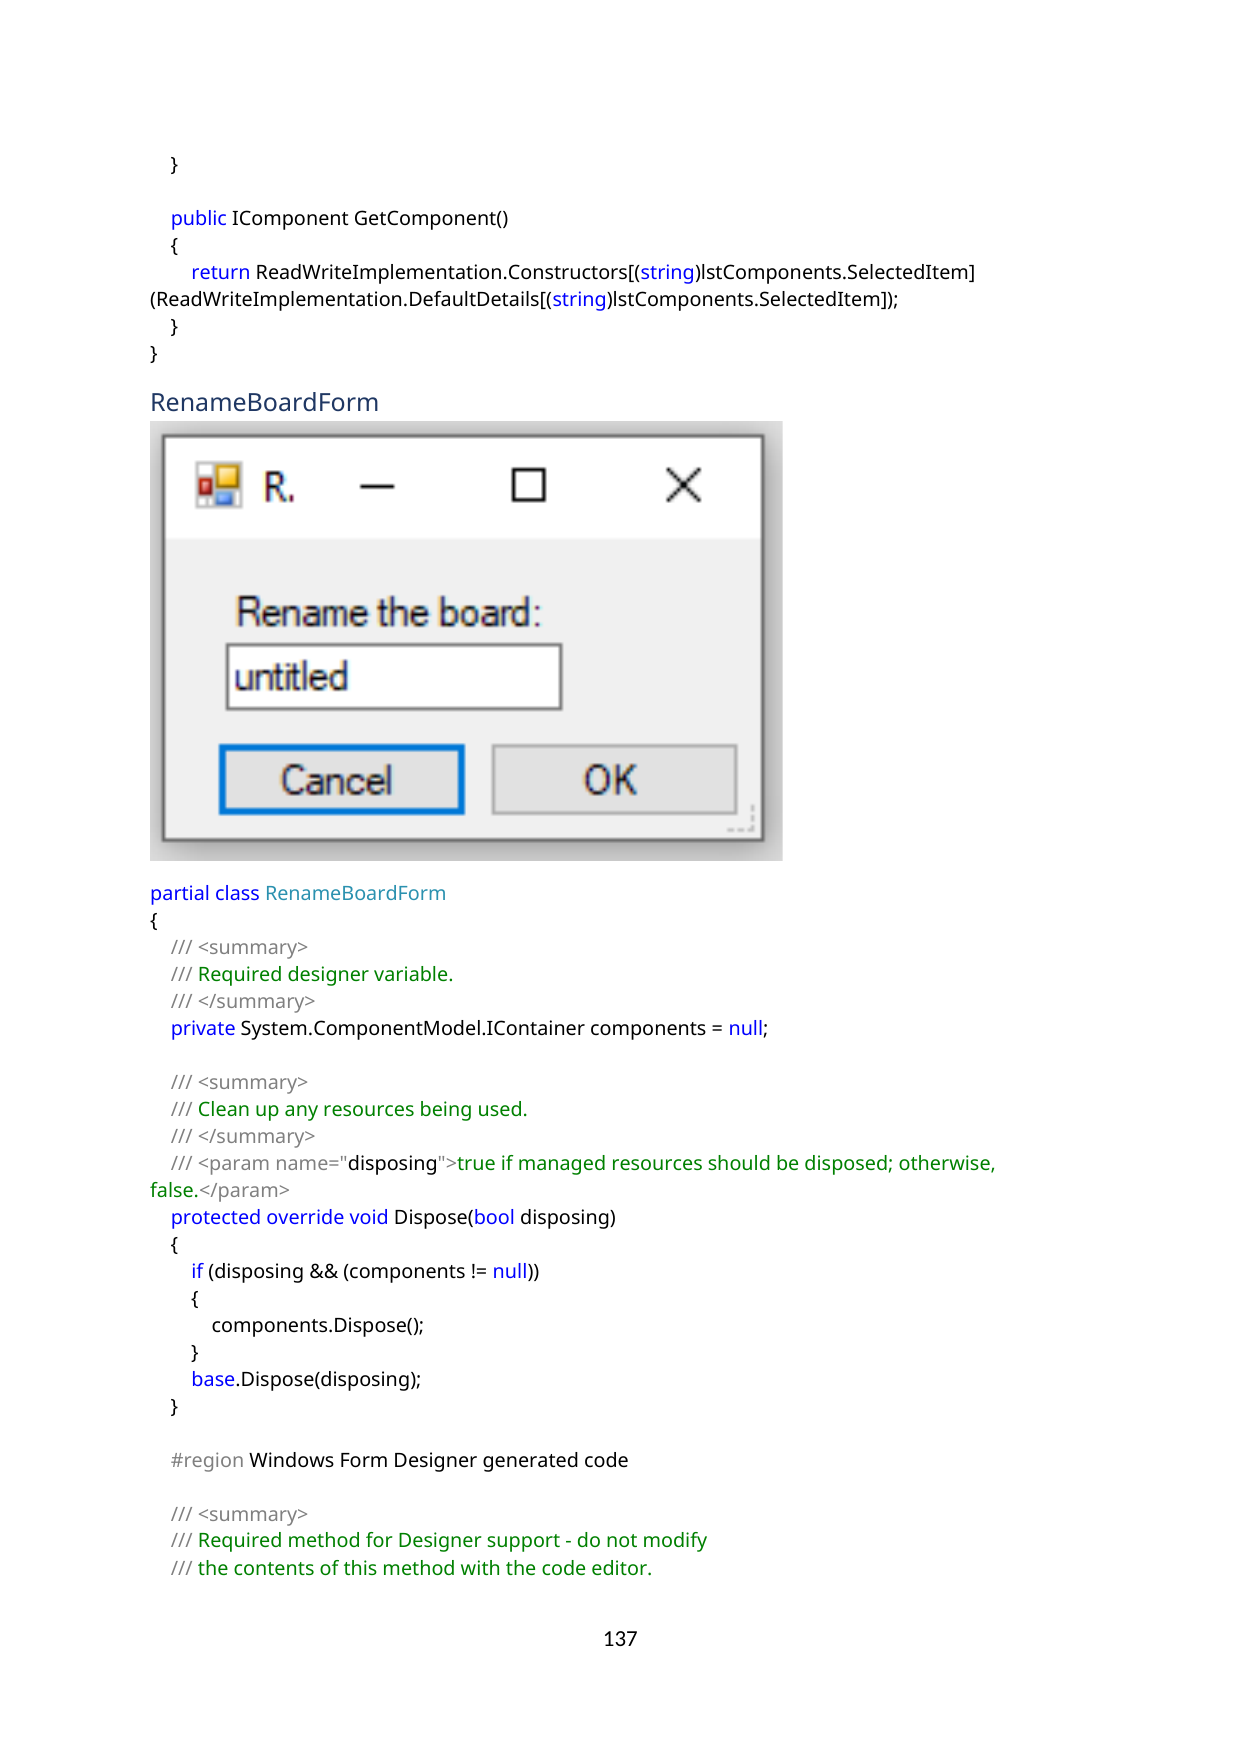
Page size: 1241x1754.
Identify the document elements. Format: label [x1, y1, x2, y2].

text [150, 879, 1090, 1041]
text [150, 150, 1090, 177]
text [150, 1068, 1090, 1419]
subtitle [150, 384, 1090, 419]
picture [150, 421, 783, 861]
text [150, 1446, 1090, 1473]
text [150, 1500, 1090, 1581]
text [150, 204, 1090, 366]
